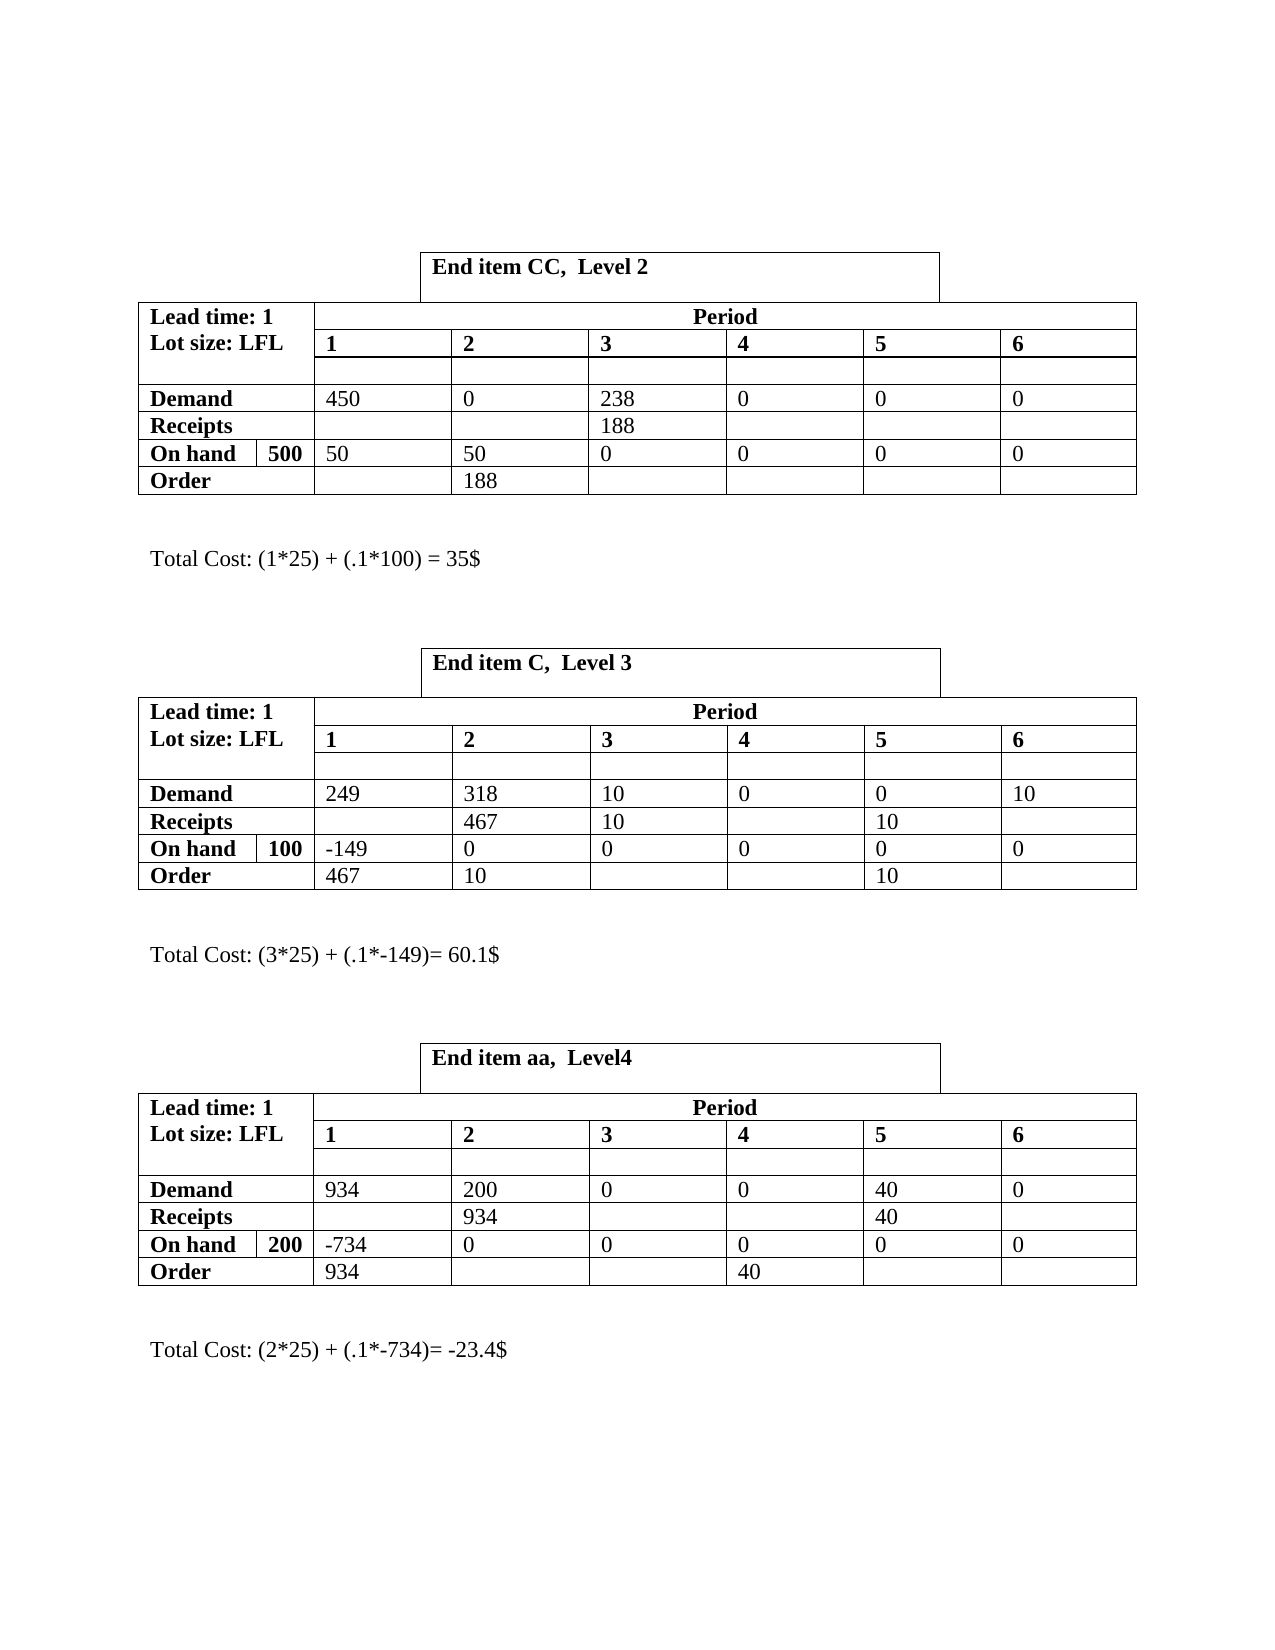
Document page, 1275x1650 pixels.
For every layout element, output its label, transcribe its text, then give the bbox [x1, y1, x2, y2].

table_cell 40 [727, 1258, 863, 1284]
table_cell [315, 753, 452, 779]
table_cell 0 [452, 1231, 589, 1257]
table_cell [1002, 1149, 1136, 1175]
table_cell 0 [864, 1231, 1001, 1257]
text Total Cost: (2*25) + (.1*-734)= -23.4$ [150, 1337, 1125, 1363]
table_cell 0 [864, 440, 1000, 466]
table_cell [452, 1149, 589, 1175]
table_cell [1001, 412, 1136, 439]
table_header End item C, Level 3 [422, 649, 940, 697]
table_cell 1 [314, 1121, 451, 1147]
table_header End item CC, Level 2 [421, 253, 939, 302]
table_cell [590, 1203, 726, 1230]
table_cell Demand [139, 385, 314, 411]
table_cell 934 [452, 1203, 589, 1230]
table_cell 2 [453, 726, 590, 752]
table_cell Demand [139, 780, 314, 807]
table_cell 1 [315, 330, 451, 356]
table_cell 0 [1002, 1176, 1136, 1202]
table_cell 0 [727, 1176, 863, 1202]
table_cell 238 [589, 385, 726, 411]
table_cell 3 [591, 726, 727, 752]
table_cell 500 [257, 440, 314, 466]
table_cell 5 [864, 330, 1000, 356]
table_cell On hand [139, 440, 256, 466]
table_cell 0 [589, 440, 726, 466]
table_cell [589, 467, 726, 493]
table_cell 200 [452, 1176, 589, 1202]
table_cell [864, 467, 1000, 493]
table_cell 6 [1002, 1121, 1136, 1147]
table_cell 0 [728, 780, 864, 807]
table_cell Lead time: 1 Lot size: LFL [139, 1094, 313, 1175]
table_cell 0 [1002, 835, 1136, 862]
table_cell 249 [315, 780, 452, 807]
table_cell Order [139, 467, 314, 493]
table_cell Period [314, 1094, 1136, 1120]
table_cell 934 [314, 1176, 451, 1202]
table_cell 5 [865, 726, 1001, 752]
table_cell 3 [590, 1121, 726, 1147]
table_cell 50 [315, 440, 451, 466]
table_cell 0 [864, 385, 1000, 411]
table_cell 10 [591, 780, 727, 807]
table_cell 318 [453, 780, 590, 807]
table_cell 3 [589, 330, 726, 356]
table_cell 0 [1001, 385, 1136, 411]
table_cell 0 [590, 1231, 726, 1257]
table_cell 2 [452, 1121, 589, 1147]
table_cell 0 [728, 835, 864, 862]
table_cell [591, 753, 727, 779]
table_cell Order [139, 1258, 313, 1284]
table_cell 0 [1001, 440, 1136, 466]
table_cell 10 [453, 863, 590, 889]
table_cell Demand [139, 1176, 313, 1202]
table_cell 100 [257, 835, 314, 862]
text Total Cost: (3*25) + (.1*-149)= 60.1$ [150, 941, 1125, 967]
table_cell [452, 1258, 589, 1284]
table_cell 4 [728, 726, 864, 752]
table_cell [864, 412, 1000, 439]
table_cell 40 [864, 1176, 1001, 1202]
table_cell 467 [315, 863, 452, 889]
table_cell [728, 753, 864, 779]
table_cell [864, 1258, 1001, 1284]
table_cell 6 [1001, 330, 1136, 356]
table_header End item aa, Level4 [421, 1044, 940, 1093]
table_cell 0 [452, 385, 588, 411]
text Total Cost: (1*25) + (.1*100) = 35$ [150, 546, 1125, 572]
table_cell [590, 1258, 726, 1284]
table_cell [315, 412, 451, 439]
table_cell [1002, 863, 1136, 889]
table_cell [314, 1203, 451, 1230]
table_cell [315, 467, 451, 493]
table_cell [1002, 753, 1136, 779]
table_cell [452, 358, 588, 384]
table_cell 188 [452, 467, 588, 493]
table_cell 5 [864, 1121, 1001, 1147]
table_cell 0 [727, 1231, 863, 1257]
table_cell [1002, 1258, 1136, 1284]
table_cell [1001, 467, 1136, 493]
table_cell 4 [727, 1121, 863, 1147]
table_cell Lead time: 1 Lot size: LFL [139, 303, 314, 384]
table_cell Receipts [139, 808, 314, 834]
table_cell [727, 412, 863, 439]
table_cell [864, 1149, 1001, 1175]
table_cell -149 [315, 835, 452, 862]
table_cell On hand [139, 835, 256, 862]
table_cell 200 [257, 1231, 313, 1257]
table_cell Receipts [139, 412, 314, 439]
table_cell 1 [315, 726, 452, 752]
table_cell [727, 1149, 863, 1175]
table_cell 0 [865, 780, 1001, 807]
table_cell Period [315, 303, 1136, 329]
table_cell [315, 358, 451, 384]
table_cell 2 [452, 330, 588, 356]
table_cell [1001, 358, 1136, 384]
table_cell Order [139, 863, 314, 889]
table_cell 50 [452, 440, 588, 466]
table_cell 450 [315, 385, 451, 411]
table_cell [589, 358, 726, 384]
table_cell 10 [1002, 780, 1136, 807]
table_cell [727, 358, 863, 384]
table_cell 10 [865, 863, 1001, 889]
table_cell Period [315, 698, 1136, 724]
table_cell [314, 1149, 451, 1175]
table_cell 4 [727, 330, 863, 356]
table_cell [591, 863, 727, 889]
table_cell [453, 753, 590, 779]
table_cell 10 [591, 808, 727, 834]
table_cell 934 [314, 1258, 451, 1284]
table_cell 0 [865, 835, 1001, 862]
table_cell 40 [864, 1203, 1001, 1230]
table_cell [727, 467, 863, 493]
table_cell 0 [727, 440, 863, 466]
table_cell 188 [589, 412, 726, 439]
table_cell -734 [314, 1231, 451, 1257]
table_cell 467 [453, 808, 590, 834]
table_cell [865, 753, 1001, 779]
table_cell [1002, 1203, 1136, 1230]
table_cell Receipts [139, 1203, 313, 1230]
table_cell 10 [865, 808, 1001, 834]
table_cell 0 [727, 385, 863, 411]
table_cell Lead time: 1 Lot size: LFL [139, 698, 314, 779]
table_cell 0 [1002, 1231, 1136, 1257]
table_cell 0 [590, 1176, 726, 1202]
table_cell 0 [591, 835, 727, 862]
table_cell [727, 1203, 863, 1230]
table_cell [1002, 808, 1136, 834]
table_cell On hand [139, 1231, 256, 1257]
table_cell [864, 358, 1000, 384]
table_cell [728, 863, 864, 889]
table_cell [452, 412, 588, 439]
table_cell 6 [1002, 726, 1136, 752]
table_cell [728, 808, 864, 834]
table_cell 0 [453, 835, 590, 862]
table_cell [590, 1149, 726, 1175]
table_cell [315, 808, 452, 834]
